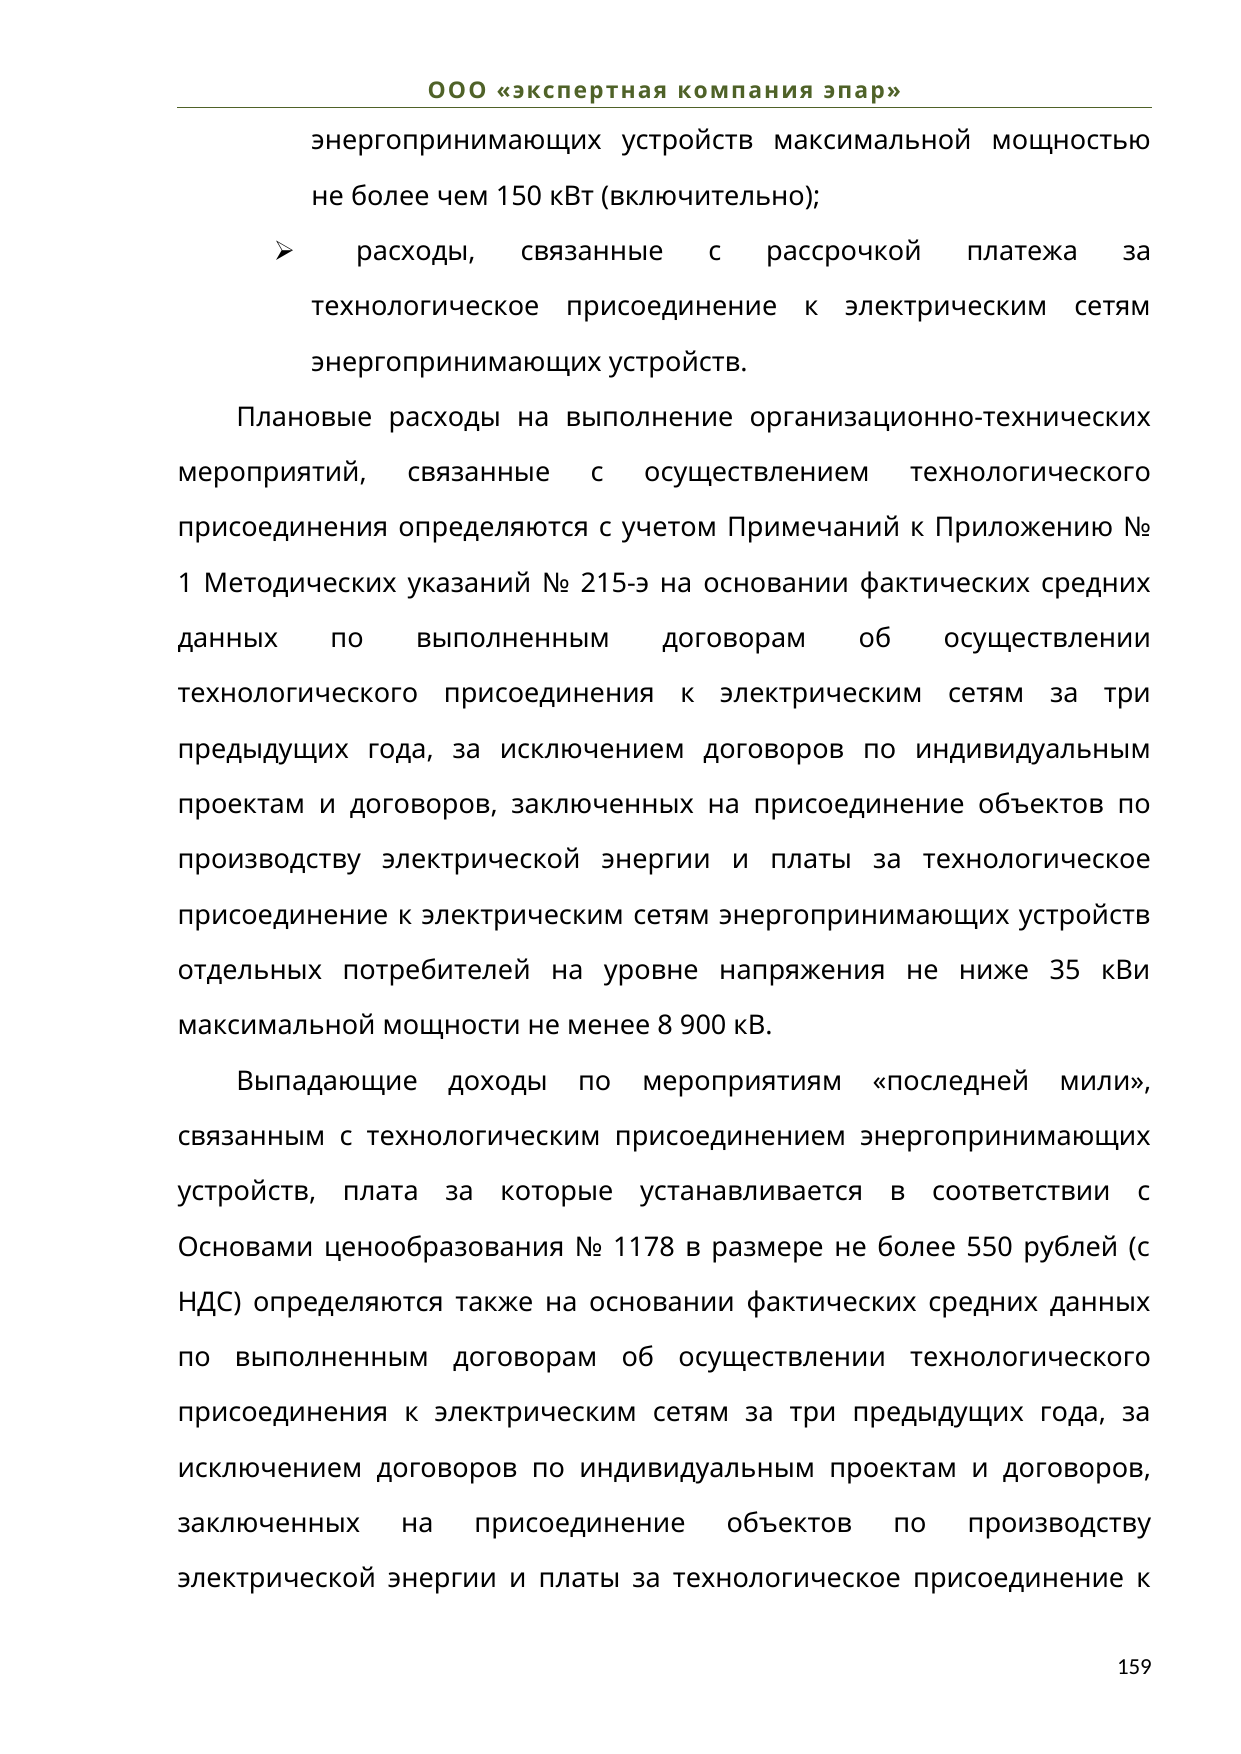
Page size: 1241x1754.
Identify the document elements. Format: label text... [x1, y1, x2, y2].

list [274, 121, 1152, 213]
text Плановые расходы на выполнение организационно-технических мероприятий, связанные с осуществлением технологического присоединения определяются с учетом Примечаний к Приложению № 1 Методических указаний № 215-э на основании фактических средних данных по выполненным договорам об осуществлении технологического присоединения к электрическим сетям за три предыдущих года, за исключением договоров по индивидуальным проектам и договоров, заключенных на присоединение объектов по производству электрической энергии и платы за технологическое присоединение к электрическим сетям энергопринимающих устройств отдельных потребителей на уровне напряжения не ниже 35 кВи максимальной мощности не менее 8 900 кВ. [177, 397, 1152, 1043]
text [177, 1061, 1152, 1596]
list расходы, связанные с рассрочкой платежа за технологическое присоединение к электрическим сетям энергопринимающих устройств. [274, 231, 1152, 379]
